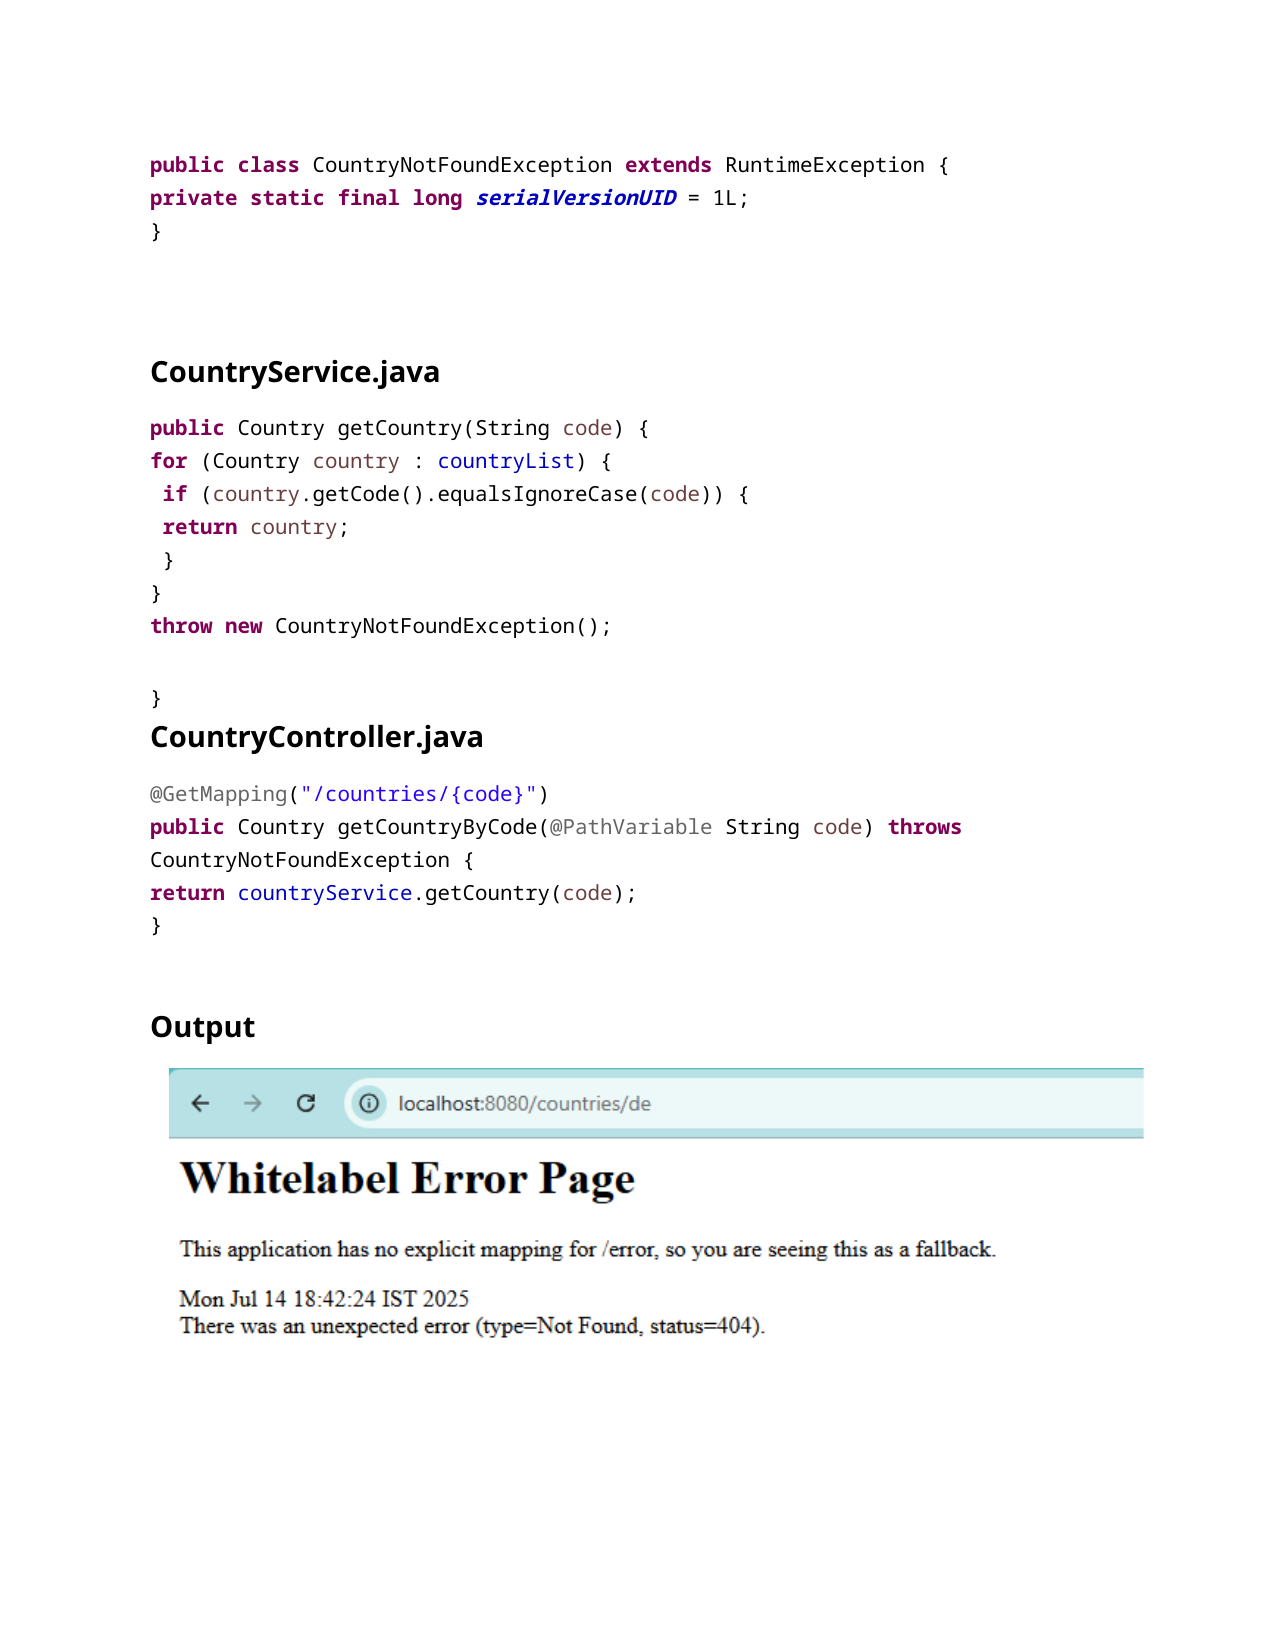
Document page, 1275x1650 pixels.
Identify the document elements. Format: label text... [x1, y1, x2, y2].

text } [150, 911, 1125, 939]
text if (country.getCode().equalsIgnoreCase(code)) { [150, 479, 1125, 508]
text private static final long serialVersionUID = 1L; [150, 183, 1125, 211]
text throw new CountryNotFoundException(); [150, 611, 1125, 639]
text CountryService.java [150, 351, 1125, 391]
text public Country getCountry(String code) { [150, 413, 1125, 442]
text @GetMapping("/countries/{code}") [150, 779, 1125, 807]
text return country; [150, 512, 1125, 541]
text } [150, 216, 1125, 244]
text Output [150, 1006, 1125, 1046]
text } [150, 578, 1125, 607]
text return countryService.getCountry(code); [150, 878, 1125, 906]
text for (Country country : countryList) { [150, 446, 1125, 475]
text public Country getCountryByCode(@PathVariable String code) throws CountryNotFoundException { [150, 812, 1125, 873]
text CountryController.java [150, 716, 1125, 756]
text public class CountryNotFoundException extends RuntimeException { [150, 150, 1125, 178]
text } [150, 545, 1125, 574]
text } [150, 683, 1125, 712]
